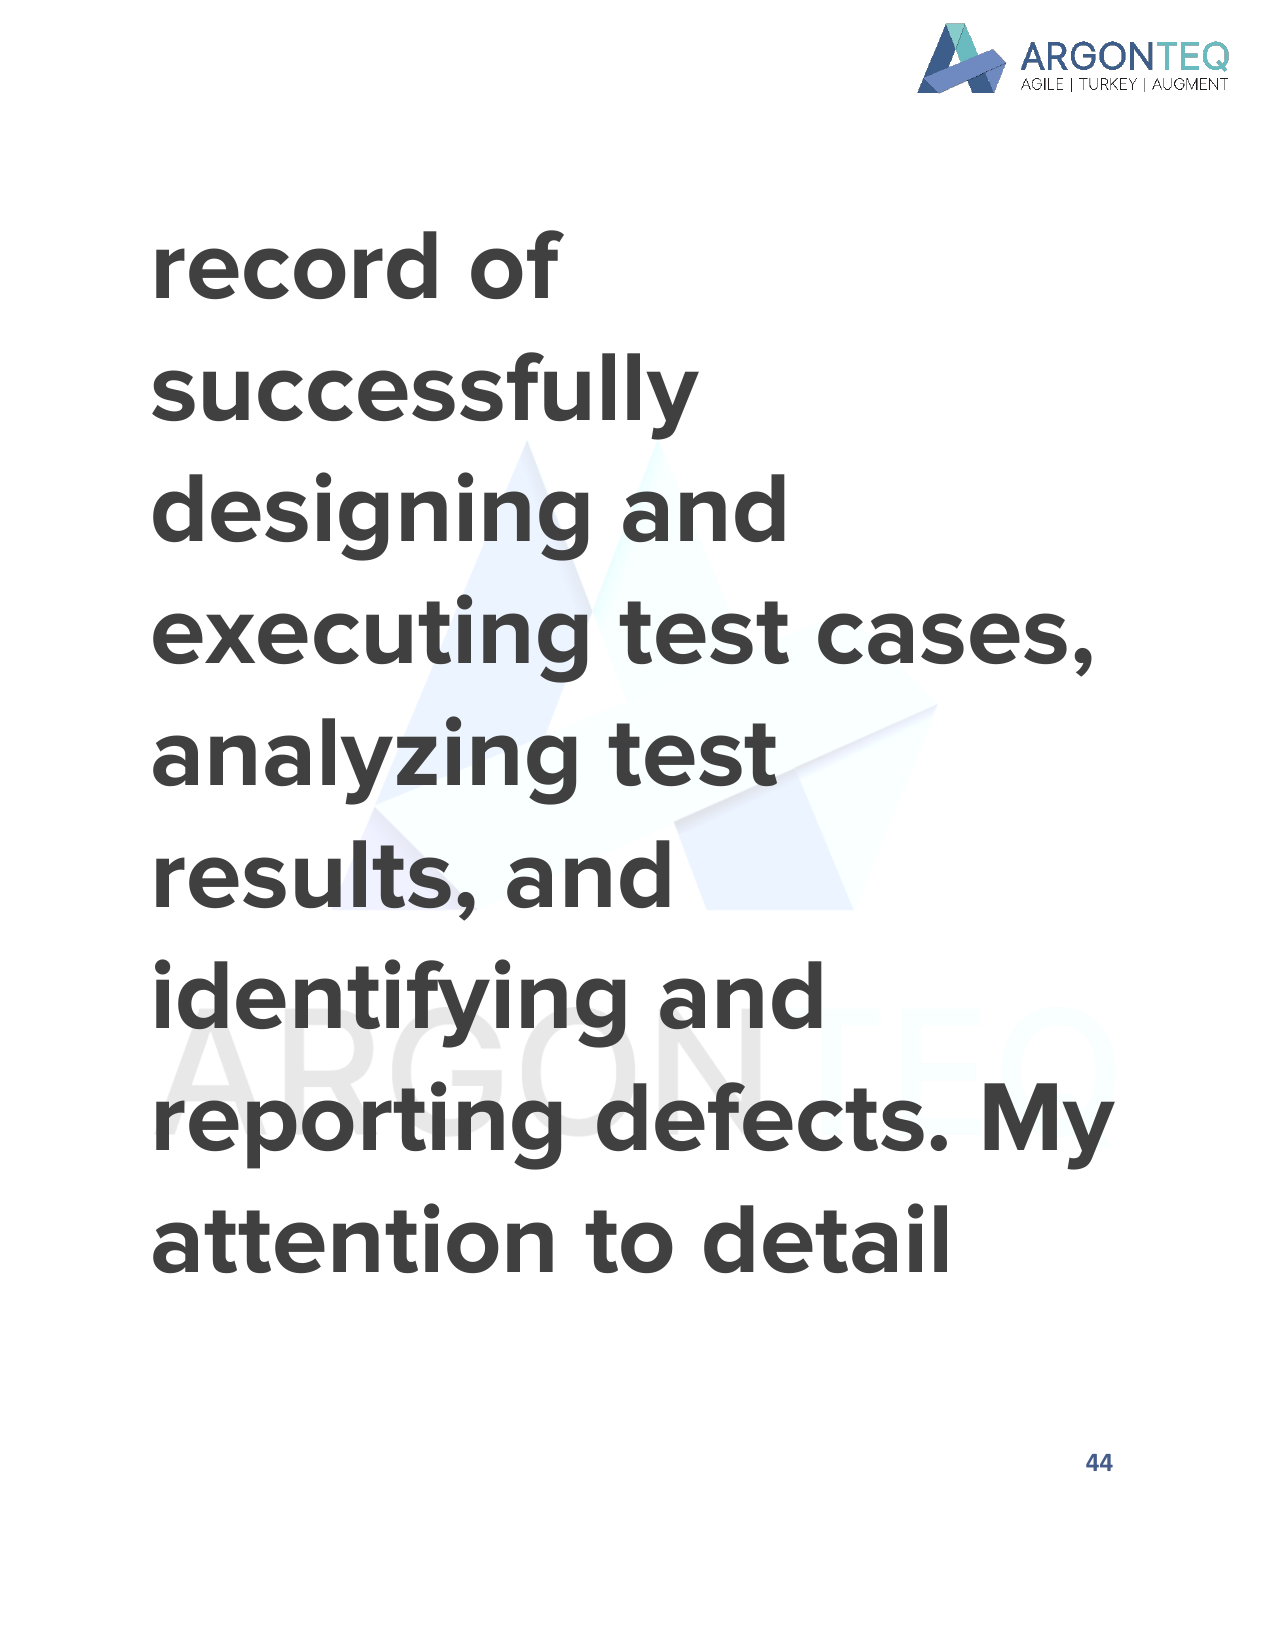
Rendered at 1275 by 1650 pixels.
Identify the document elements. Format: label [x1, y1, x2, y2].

picture [914, 11, 1241, 103]
title [150, 206, 1125, 1302]
